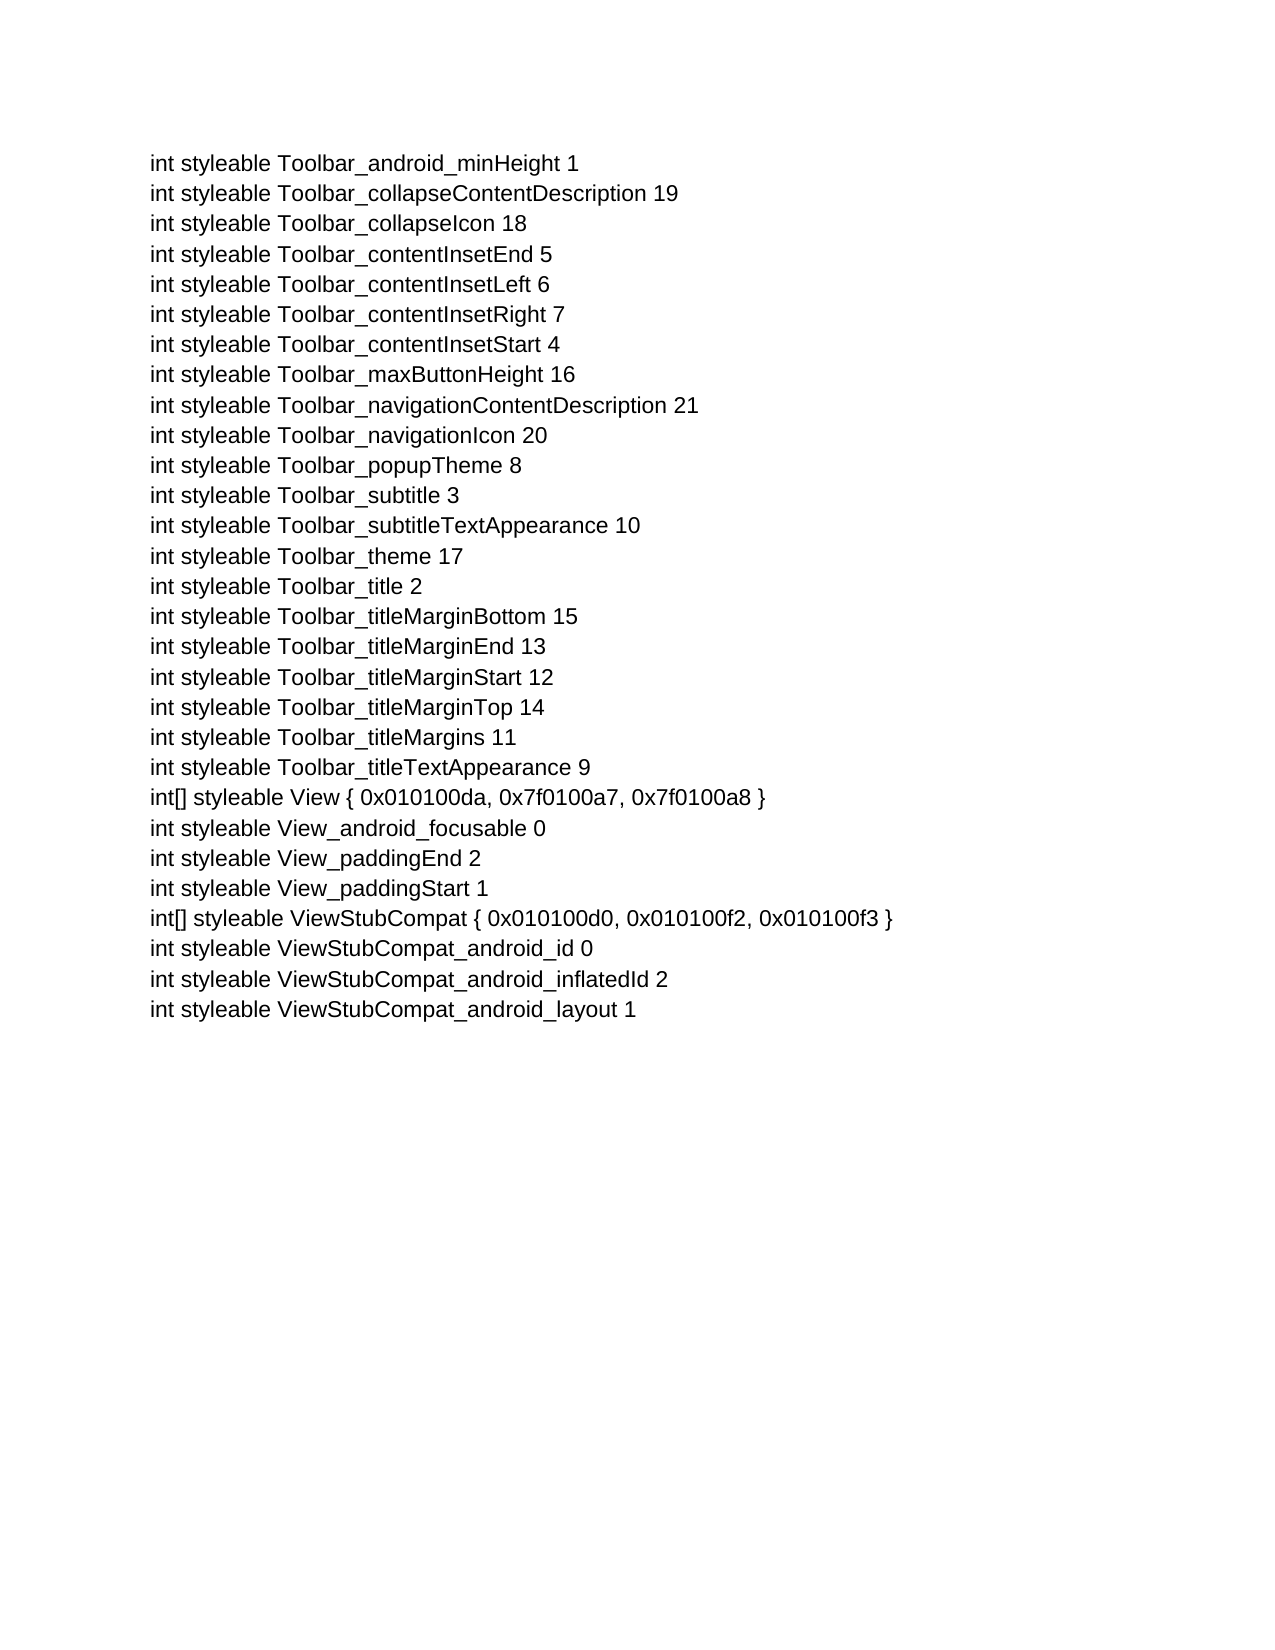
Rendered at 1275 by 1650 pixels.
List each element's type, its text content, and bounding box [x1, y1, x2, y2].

text int styleable Toolbar_subtitleTextAppearance 10 [150, 512, 1125, 539]
text int styleable Toolbar_subtitle 3 [150, 482, 1125, 509]
text int styleable Toolbar_theme 17 [150, 543, 1125, 569]
text int styleable Toolbar_titleTextAppearance 9 [150, 754, 1125, 781]
text int styleable ViewStubCompat_android_layout 1 [150, 996, 1125, 1022]
text int[] styleable ViewStubCompat { 0x010100d0, 0x010100f2, 0x010100f3 } [150, 905, 1125, 932]
text int styleable Toolbar_android_minHeight 1 [150, 150, 1125, 176]
text int styleable Toolbar_title 2 [150, 573, 1125, 599]
text int styleable Toolbar_contentInsetEnd 5 [150, 241, 1125, 267]
text int styleable View_paddingEnd 2 [150, 845, 1125, 871]
text int styleable Toolbar_contentInsetRight 7 [150, 301, 1125, 327]
text int styleable Toolbar_collapseContentDescription 19 [150, 180, 1125, 207]
text int styleable Toolbar_titleMarginTop 14 [150, 694, 1125, 720]
text int styleable View_paddingStart 1 [150, 875, 1125, 901]
text int styleable ViewStubCompat_android_inflatedId 2 [150, 966, 1125, 992]
text int styleable Toolbar_titleMarginStart 12 [150, 663, 1125, 690]
text int styleable Toolbar_titleMarginBottom 15 [150, 603, 1125, 629]
text int[] styleable View { 0x010100da, 0x7f0100a7, 0x7f0100a8 } [150, 784, 1125, 811]
text int styleable Toolbar_titleMarginEnd 13 [150, 633, 1125, 660]
text int styleable Toolbar_collapseIcon 18 [150, 210, 1125, 237]
text int styleable Toolbar_contentInsetLeft 6 [150, 271, 1125, 297]
text int styleable Toolbar_navigationIcon 20 [150, 422, 1125, 448]
text int styleable ViewStubCompat_android_id 0 [150, 935, 1125, 962]
text int styleable Toolbar_maxButtonHeight 16 [150, 361, 1125, 388]
text int styleable View_android_focusable 0 [150, 814, 1125, 841]
text int styleable Toolbar_contentInsetStart 4 [150, 331, 1125, 358]
text int styleable Toolbar_titleMargins 11 [150, 724, 1125, 750]
text int styleable Toolbar_navigationContentDescription 21 [150, 392, 1125, 418]
text int styleable Toolbar_popupTheme 8 [150, 452, 1125, 478]
